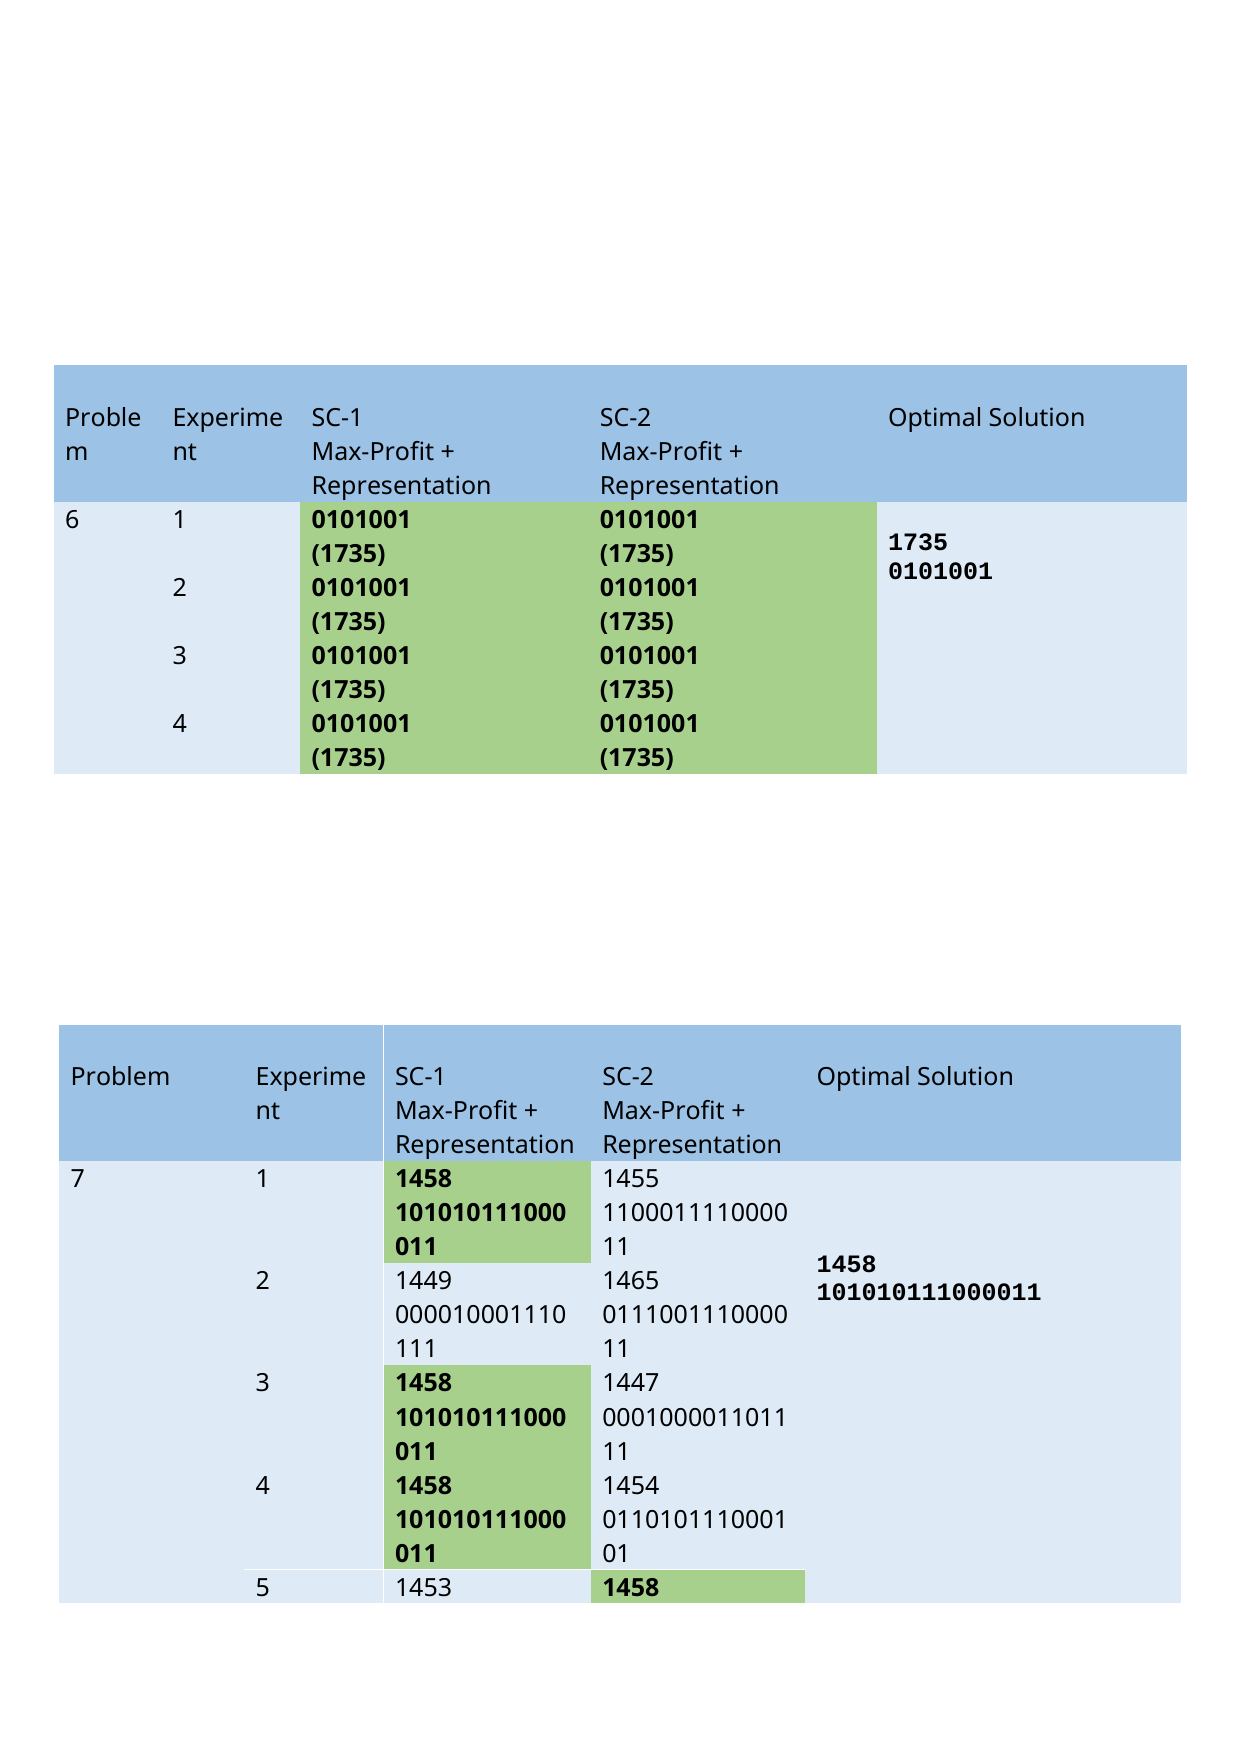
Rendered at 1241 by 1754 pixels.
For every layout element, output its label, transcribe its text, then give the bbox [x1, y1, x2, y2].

table_header Problem [54, 365, 161, 502]
table_cell 1 [244, 1161, 383, 1263]
table_cell 7 [59, 1161, 244, 1603]
table_cell 1454 011010111000101 [591, 1467, 805, 1569]
table_cell 1458 101010111000011 [384, 1161, 591, 1263]
table_cell 0101001 (1735) [588, 570, 877, 638]
table_header SC-1 Max-Profit + Representation [384, 1025, 591, 1161]
table_cell 3 [244, 1365, 383, 1467]
table_header SC-1 Max-Profit + Representation [300, 365, 588, 502]
table_cell 1455 110001111000011 [591, 1161, 805, 1263]
table_cell 0101001 (1735) [588, 638, 877, 706]
table_cell 4 [244, 1467, 383, 1569]
table_header Experiment [244, 1025, 383, 1161]
table_cell 1458 101010111000011 [384, 1467, 591, 1569]
table_cell 1735 0101001 [877, 502, 1187, 774]
table_cell 1449 000010001110111 [384, 1263, 591, 1365]
table_cell 2 [244, 1263, 383, 1365]
table_cell 2 [161, 570, 300, 638]
table_header Problem [59, 1025, 244, 1161]
table_cell 0101001 (1735) [300, 502, 588, 570]
table_cell 1465 011100111000011 [591, 1263, 805, 1365]
table_cell 5 [244, 1570, 383, 1603]
table_cell 0101001 (1735) [588, 706, 877, 774]
table_cell 1447 000100001101111 [591, 1365, 805, 1467]
table_cell 0101001 (1735) [300, 638, 588, 706]
table_cell 1458 101010111000011 [805, 1161, 1181, 1603]
table_cell 1453 000000111001111 [384, 1570, 591, 1603]
table_cell 1458 101010111000011 [384, 1365, 591, 1467]
table_header Optimal Solution [877, 365, 1187, 502]
table_cell 0101001 (1735) [300, 570, 588, 638]
table_cell 0101001 (1735) [300, 706, 588, 774]
table_cell 6 [54, 502, 161, 774]
table_header Optimal Solution [805, 1025, 1181, 1161]
table_header Experiment [161, 365, 300, 502]
table_header SC-2 Max-Profit + Representation [591, 1025, 805, 1161]
table_cell 1458 101010111000011 [591, 1570, 805, 1603]
table_cell 3 [161, 638, 300, 706]
table_cell 4 [161, 706, 300, 774]
table_cell 0101001 (1735) [588, 502, 877, 570]
table_header SC-2 Max-Profit + Representation [588, 365, 877, 502]
table_cell 1 [161, 502, 300, 570]
